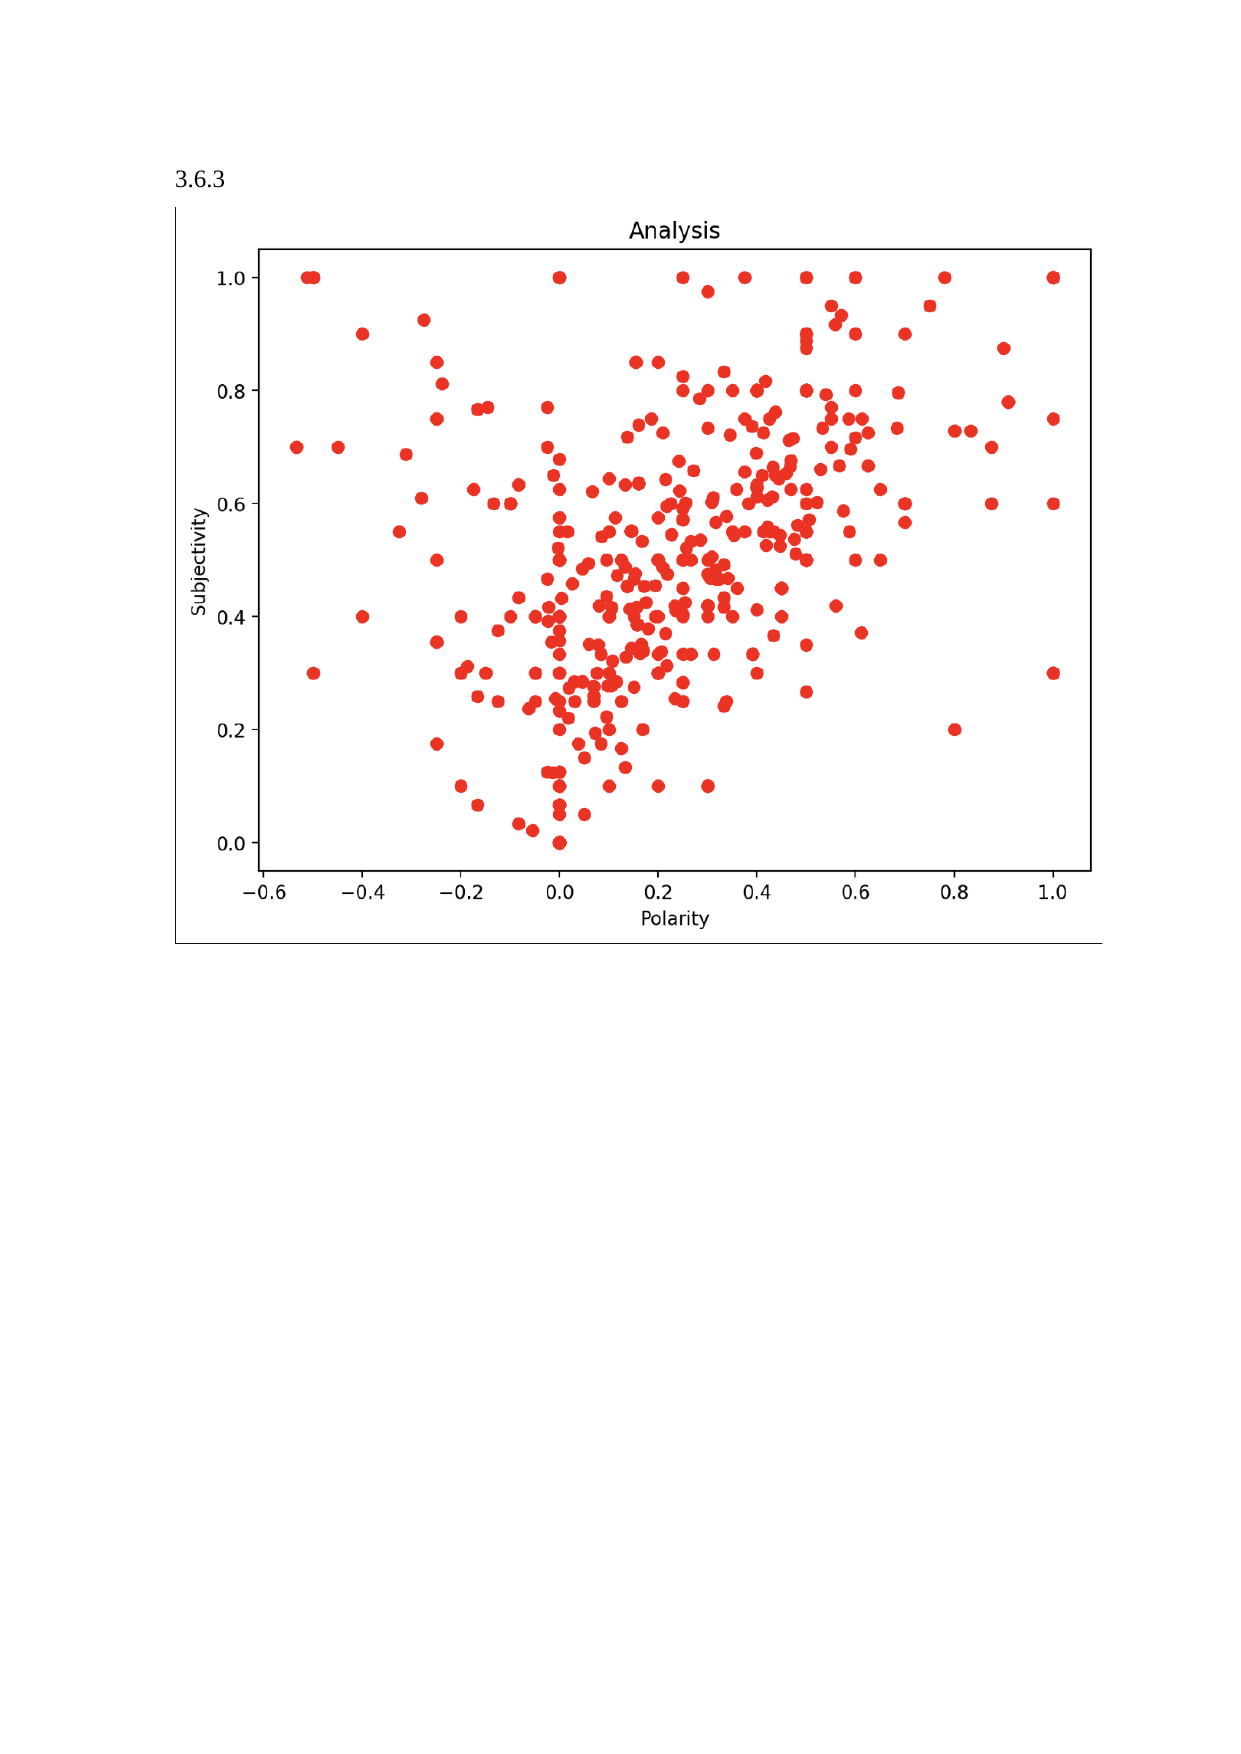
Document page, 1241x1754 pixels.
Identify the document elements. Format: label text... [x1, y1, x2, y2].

picture [175, 207, 1103, 944]
text 3.6.3 [175, 164, 1103, 193]
